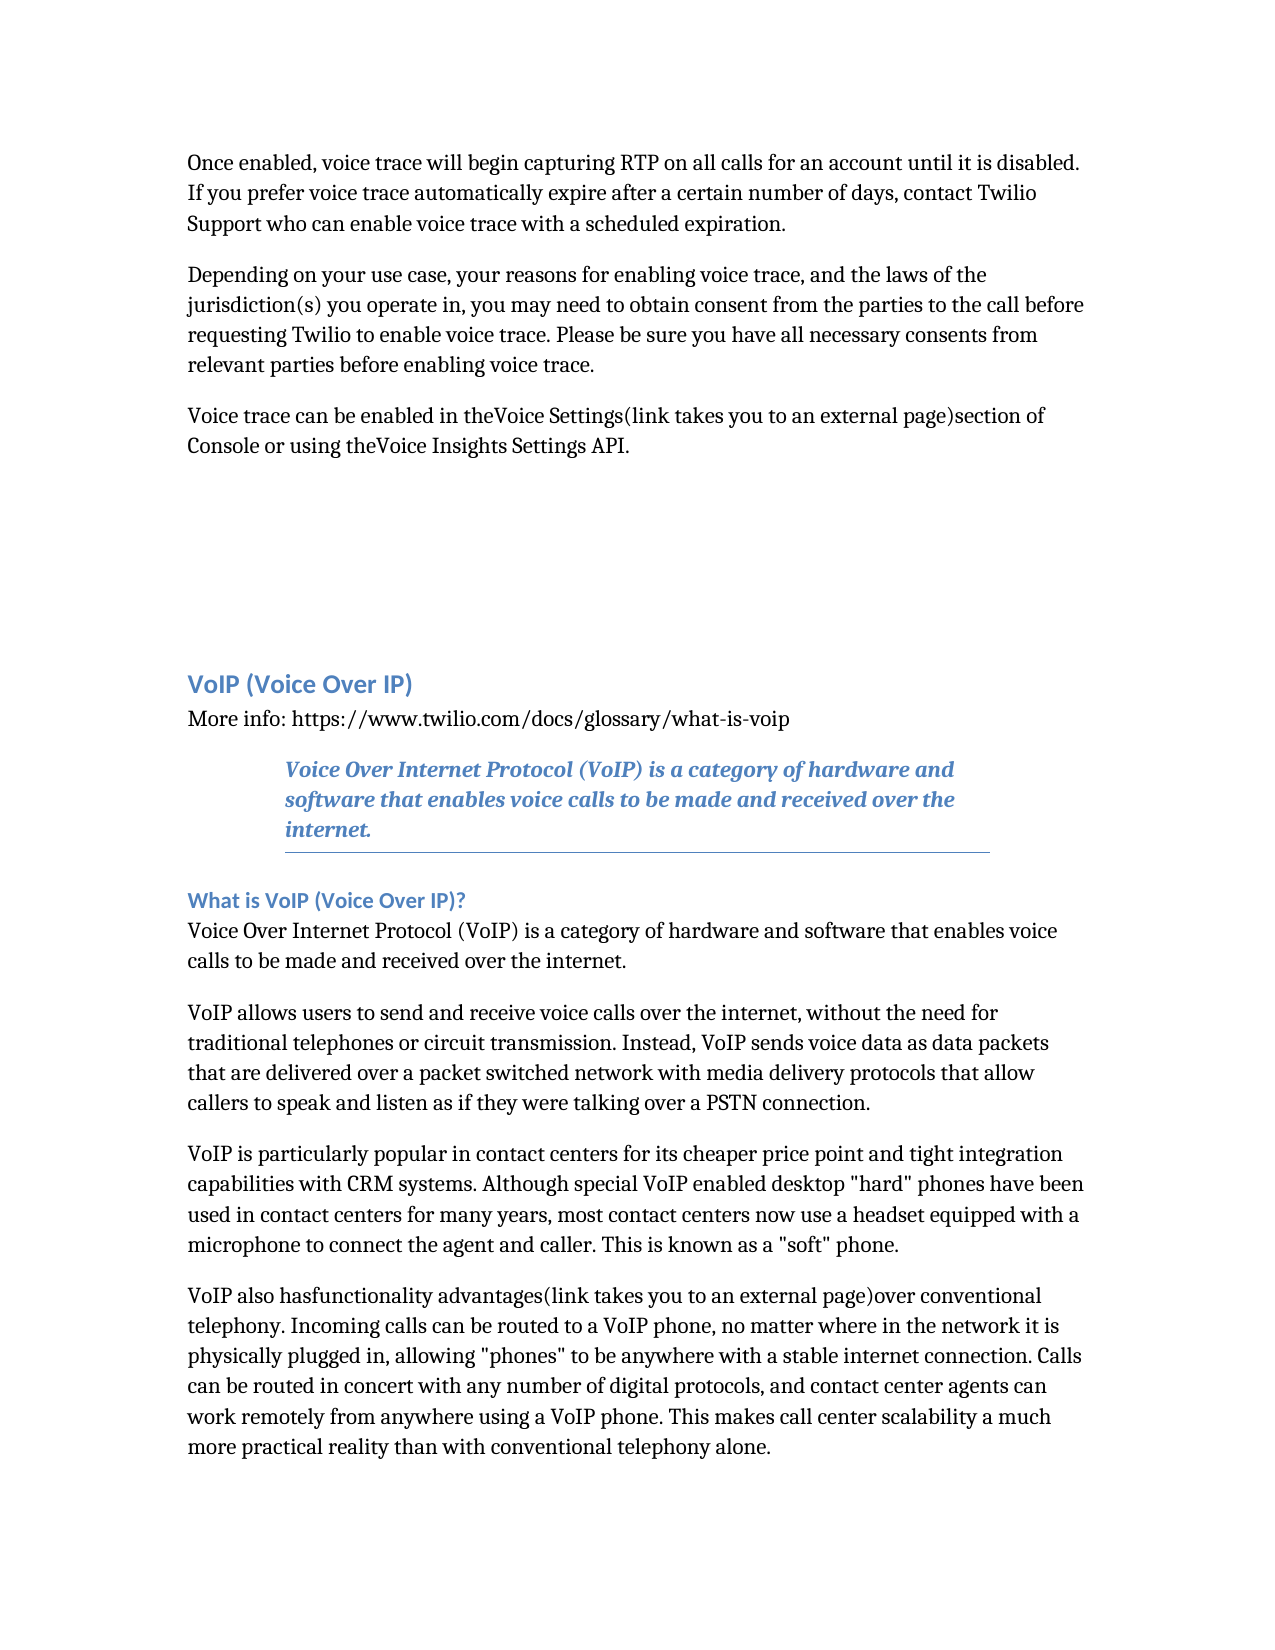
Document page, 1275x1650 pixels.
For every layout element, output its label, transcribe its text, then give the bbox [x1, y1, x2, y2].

text VoIP allows users to send and receive voice calls over the internet, without the need for traditional telephones or circuit transmission. Instead, VoIP sends voice data as data packets that are delivered over a packet switched network with media delivery protocols that allow callers to speak and listen as if they were talking over a PSTN connection. [187, 999, 1087, 1116]
text Voice trace can be enabled in theVoice Settings(link takes you to an external page)section of Console or using theVoice Insights Settings API. [187, 403, 1087, 460]
text More info: https://www.twilio.com/docs/glossary/what-is-voip [187, 706, 1087, 732]
text Depending on your use case, your reasons for enabling voice trace, and the laws of the jurisdiction(s) you operate in, you may need to obtain consent from the parties to the call before requesting Twilio to enable voice trace. Please be sure you have all necessary consents from relevant parties before enabling voice trace. [187, 261, 1087, 378]
text VoIP is particularly popular in contact centers for its cheaper price point and tight integration capabilities with CRM systems. Although special VoIP enabled desktop "hard" phones have been used in contact centers for many years, most contact centers now use a headset equipped with a microphone to connect the agent and caller. This is known as a "soft" phone. [187, 1141, 1087, 1258]
text Voice Over Internet Protocol (VoIP) is a category of hardware and software that enables voice calls to be made and received over the internet. [285, 757, 990, 852]
text Once enabled, voice trace will begin capturing RTP on all calls for an account until it is disabled. If you prefer voice trace automatically expire after a certain number of days, contact Twilio Support who can enable voice trace with a scheduled expiration. [187, 150, 1087, 237]
text Voice Over Internet Protocol (VoIP) is a category of hardware and software that enables voice calls to be made and received over the internet. [187, 918, 1087, 974]
text VoIP also hasfunctionality advantages(link takes you to an external page)over conventional telephony. Incoming calls can be routed to a VoIP phone, no matter where in the network it is physically plugged in, allowing "phones" to be anywhere with a stable internet connection. Calls can be routed in concert with any number of digital protocols, and contact center agents can work remotely from anywhere using a VoIP phone. This makes call center scalability a much more practical reality than with conventional telephony alone. [187, 1283, 1087, 1460]
subtitle VoIP (Voice Over IP) [187, 668, 1087, 701]
subtitle What is VoIP (Voice Over IP)? [187, 886, 1087, 914]
